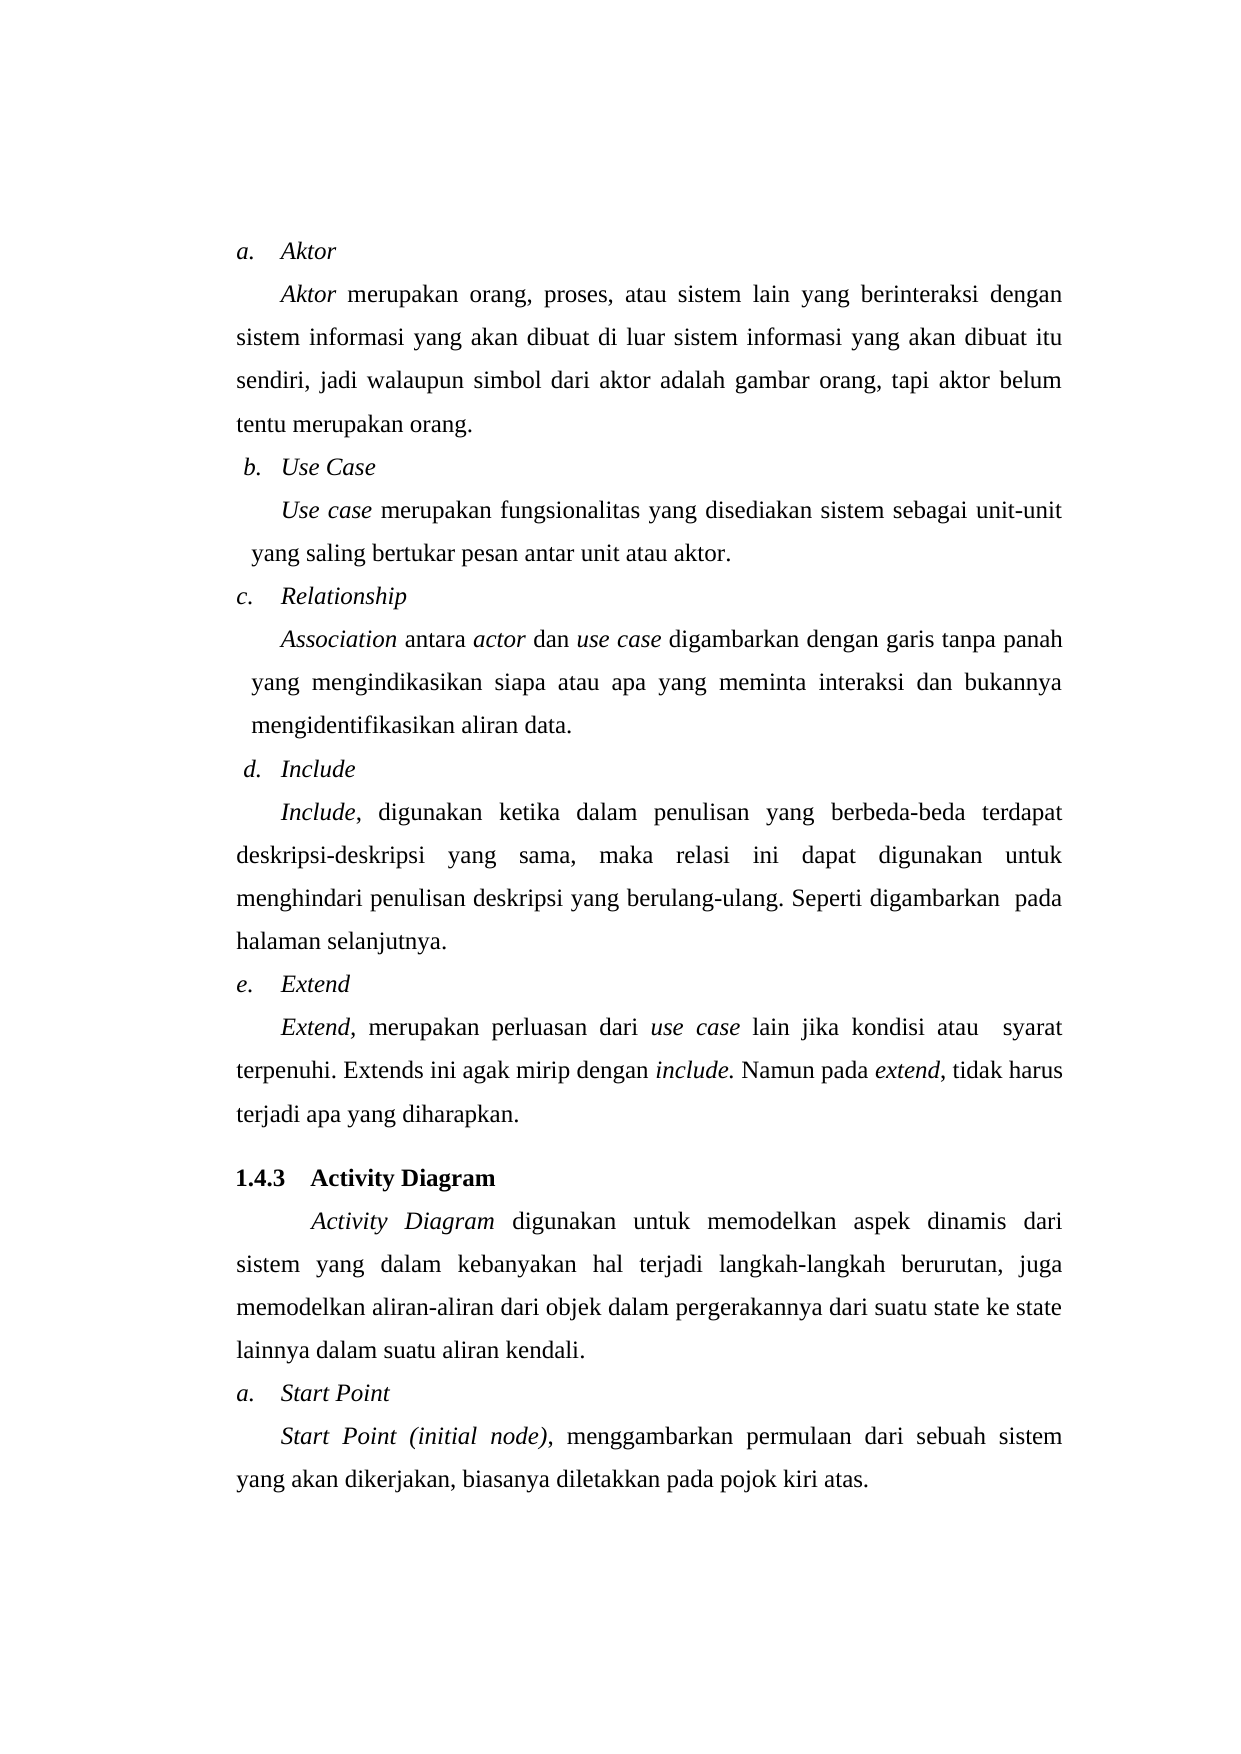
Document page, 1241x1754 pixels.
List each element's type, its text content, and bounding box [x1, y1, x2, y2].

subtitle Activity Diagram [235, 1163, 1063, 1191]
list Use Case [243, 452, 1063, 481]
text Aktor merupakan orang, proses, atau sistem lain yang berinteraksi dengan sistem informasi yang akan dibuat di luar sistem informasi yang akan dibuat itu sendiri, jadi walaupun simbol dari aktor adalah gambar orang, tapi aktor belum tentu merupakan orang. [236, 279, 1063, 437]
list Start Point [236, 1378, 1063, 1407]
list Include [243, 754, 1063, 782]
list Aktor [236, 236, 1063, 265]
list Extend [236, 969, 1063, 998]
text Activity Diagram digunakan untuk memodelkan aspek dinamis dari sistem yang dalam kebanyakan hal terjadi langkah-langkah berurutan, juga memodelkan aliran-aliran dari objek dalam pergerakannya dari suatu state ke state lainnya dalam suatu aliran kendali. [236, 1206, 1063, 1364]
text Use case merupakan fungsionalitas yang disediakan sistem sebagai unit-unit yang saling bertukar pesan antar unit atau aktor. [251, 495, 1063, 567]
text Association antara actor dan use case digambarkan dengan garis tanpa panah yang mengindikasikan siapa atau apa yang meminta interaksi dan bukannya mengidentifikasikan aliran data. [251, 624, 1063, 739]
text Include, digunakan ketika dalam penulisan yang berbeda-beda terdapat deskripsi-deskripsi yang sama, maka relasi ini dapat digunakan untuk menghindari penulisan deskripsi yang berulang-ulang. Seperti digambarkan pada halaman selanjutnya. [236, 797, 1063, 955]
list Relationship [236, 581, 1063, 610]
text Start Point (initial node), menggambarkan permulaan dari sebuah sistem yang akan dikerjakan, biasanya diletakkan pada pojok kiri atas. [236, 1421, 1063, 1493]
text Extend, merupakan perluasan dari use case lain jika kondisi atau syarat terpenuhi. Extends ini agak mirip dengan include. Namun pada extend, tidak harus terjadi apa yang diharapkan. [236, 1012, 1063, 1127]
